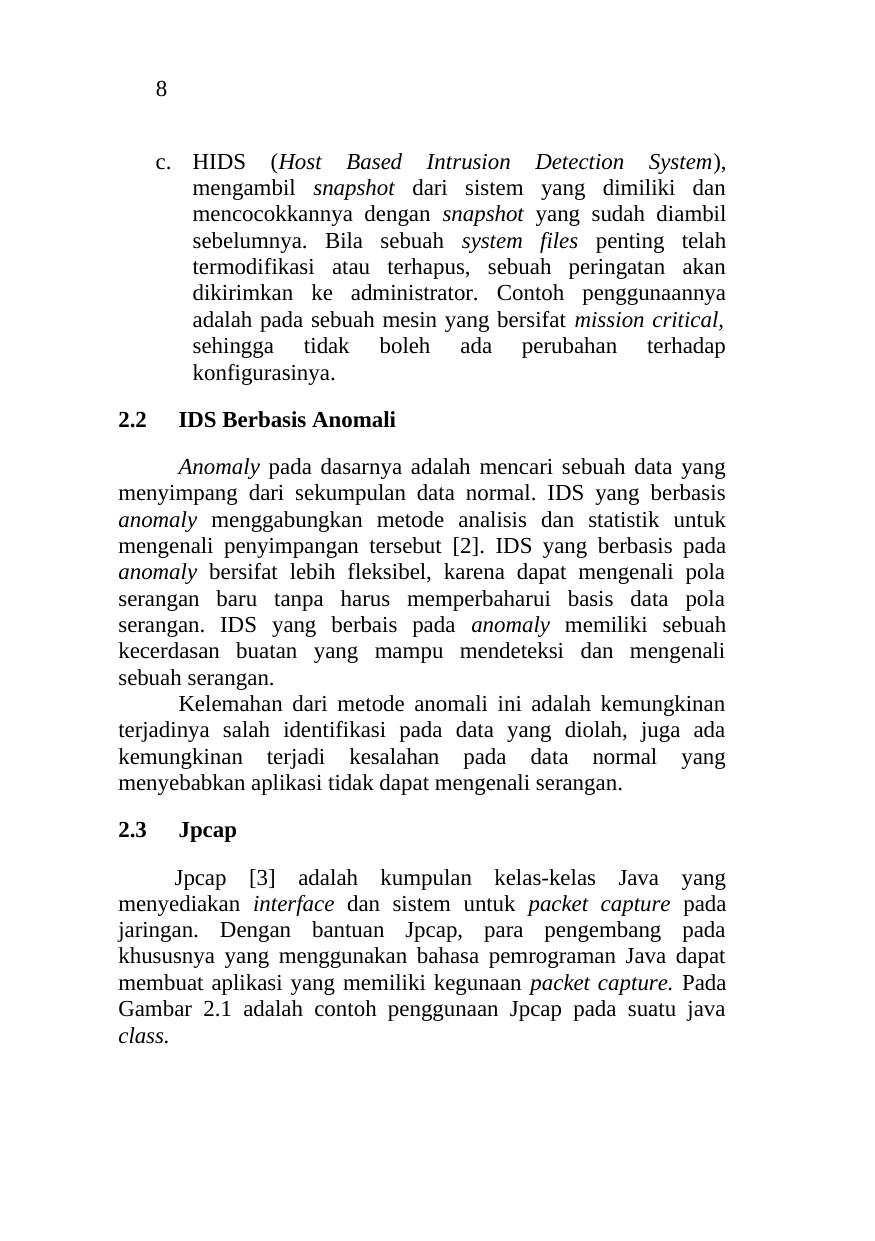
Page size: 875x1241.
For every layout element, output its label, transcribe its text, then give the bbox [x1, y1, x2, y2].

text Jpcap adalah kumpulan kelas-kelas Java yang menyediakan interface dan sistem untuk packet capture pada jaringan. Dengan bantuan Jpcap, para pengembang pada khususnya yang menggunakan bahasa pemrograman Java dapat membuat aplikasi yang memiliki kegunaan packet capture. Pada Gambar 2.1 adalah contoh penggunaan Jpcap pada suatu java class. [118, 863, 726, 1048]
subtitle IDS Berbasis Anomali [118, 406, 726, 432]
list HIDS (Host Based Intrusion Detection System), mengambil snapshot dari sistem yang dimiliki dan mencocokkannya dengan snapshot yang sudah diambil sebelumnya. Bila sebuah system files penting telah termodifikasi atau terhapus, sebuah peringatan akan dikirimkan ke administrator. Contoh penggunaannya adalah pada sebuah mesin yang bersifat mission critical, sehingga tidak boleh ada perubahan terhadap konfigurasinya. [155, 148, 726, 385]
subtitle Jpcap [118, 816, 726, 843]
text Kelemahan dari metode anomali ini adalah kemungkinan terjadinya salah identifikasi pada data yang diolah, juga ada kemungkinan terjadi kesalahan pada data normal yang menyebabkan aplikasi tidak dapat mengenali serangan. [118, 690, 726, 796]
text Anomaly pada dasarnya adalah mencari sebuah data yang menyimpang dari sekumpulan data normal. IDS yang berbasis anomaly menggabungkan metode analisis dan statistik untuk mengenali penyimpangan tersebut . IDS yang berbasis pada anomaly bersifat lebih fleksibel, karena dapat mengenali pola serangan baru tanpa harus memperbaharui basis data pola serangan. IDS yang berbais pada anomaly memiliki sebuah kecerdasan buatan yang mampu mendeteksi dan mengenali sebuah serangan. [118, 453, 726, 690]
